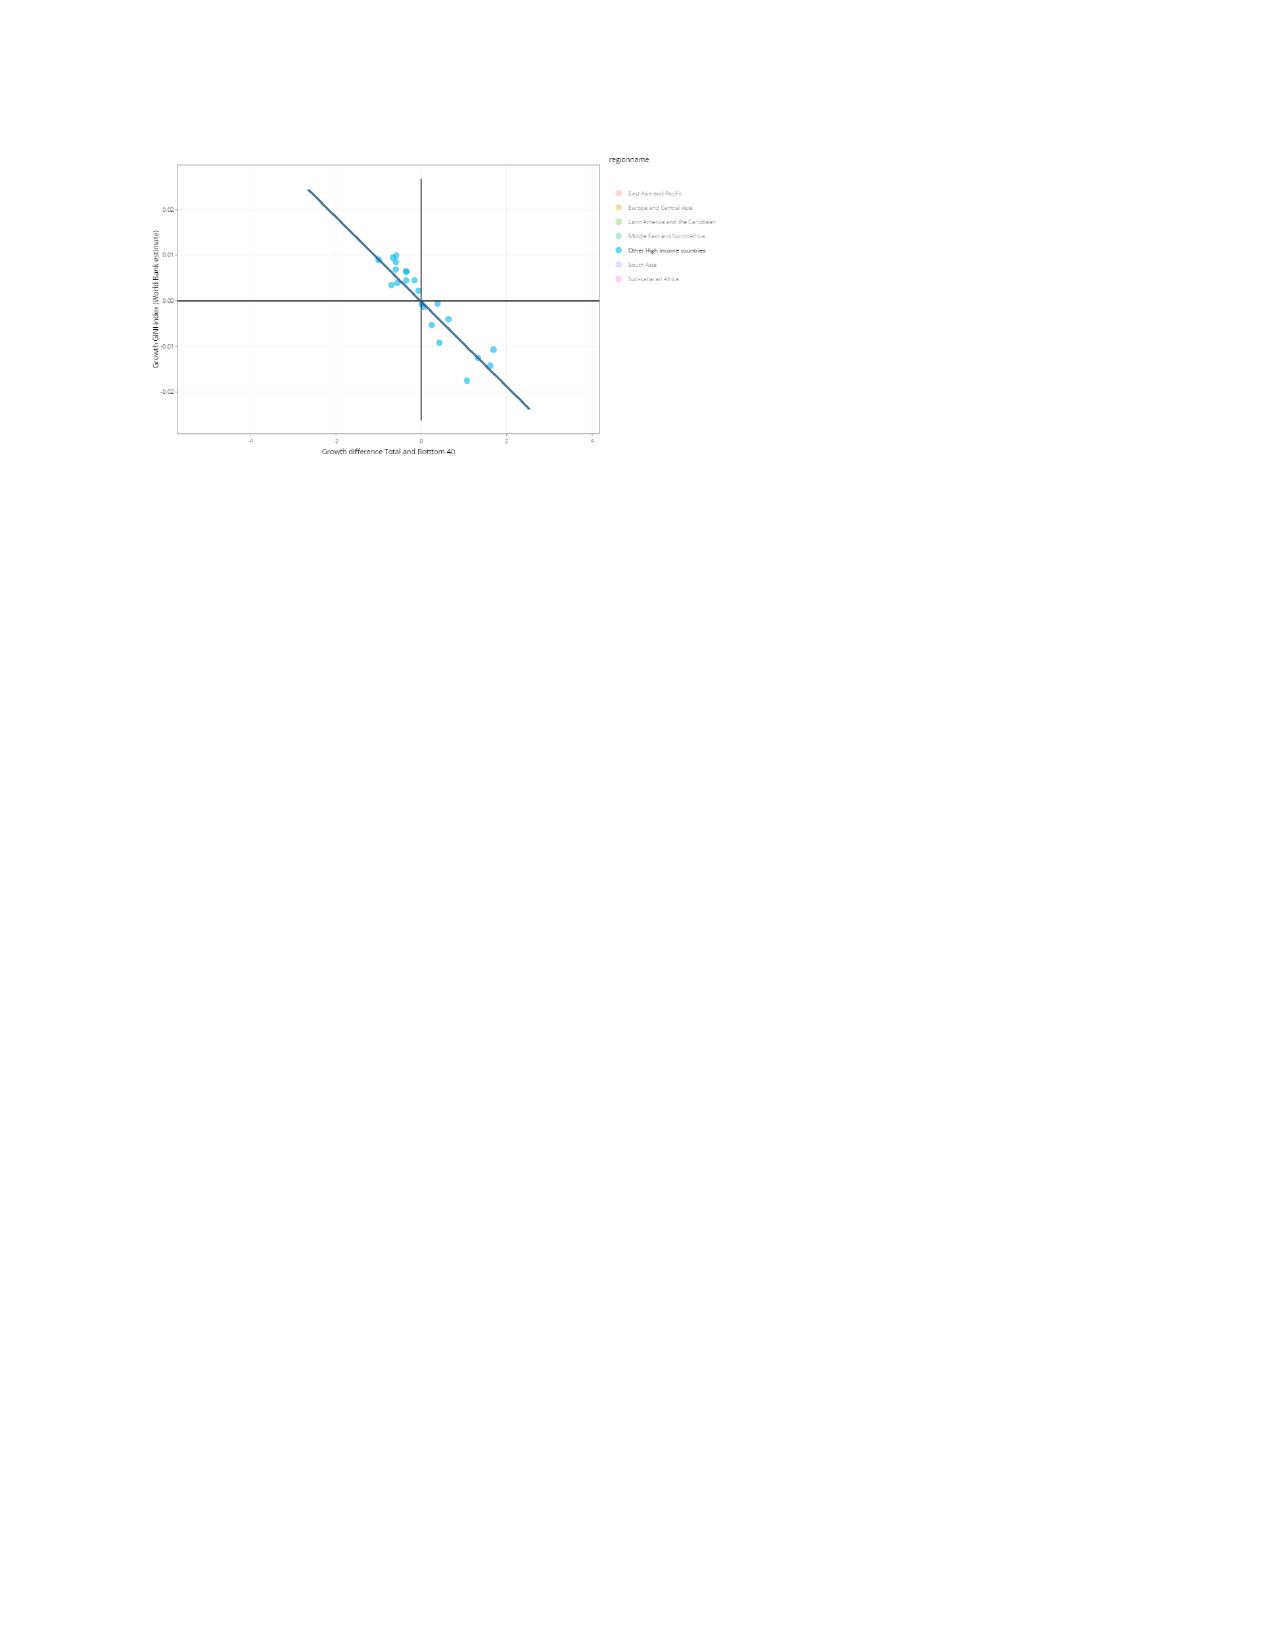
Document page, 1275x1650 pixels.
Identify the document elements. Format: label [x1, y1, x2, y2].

picture [150, 150, 723, 456]
